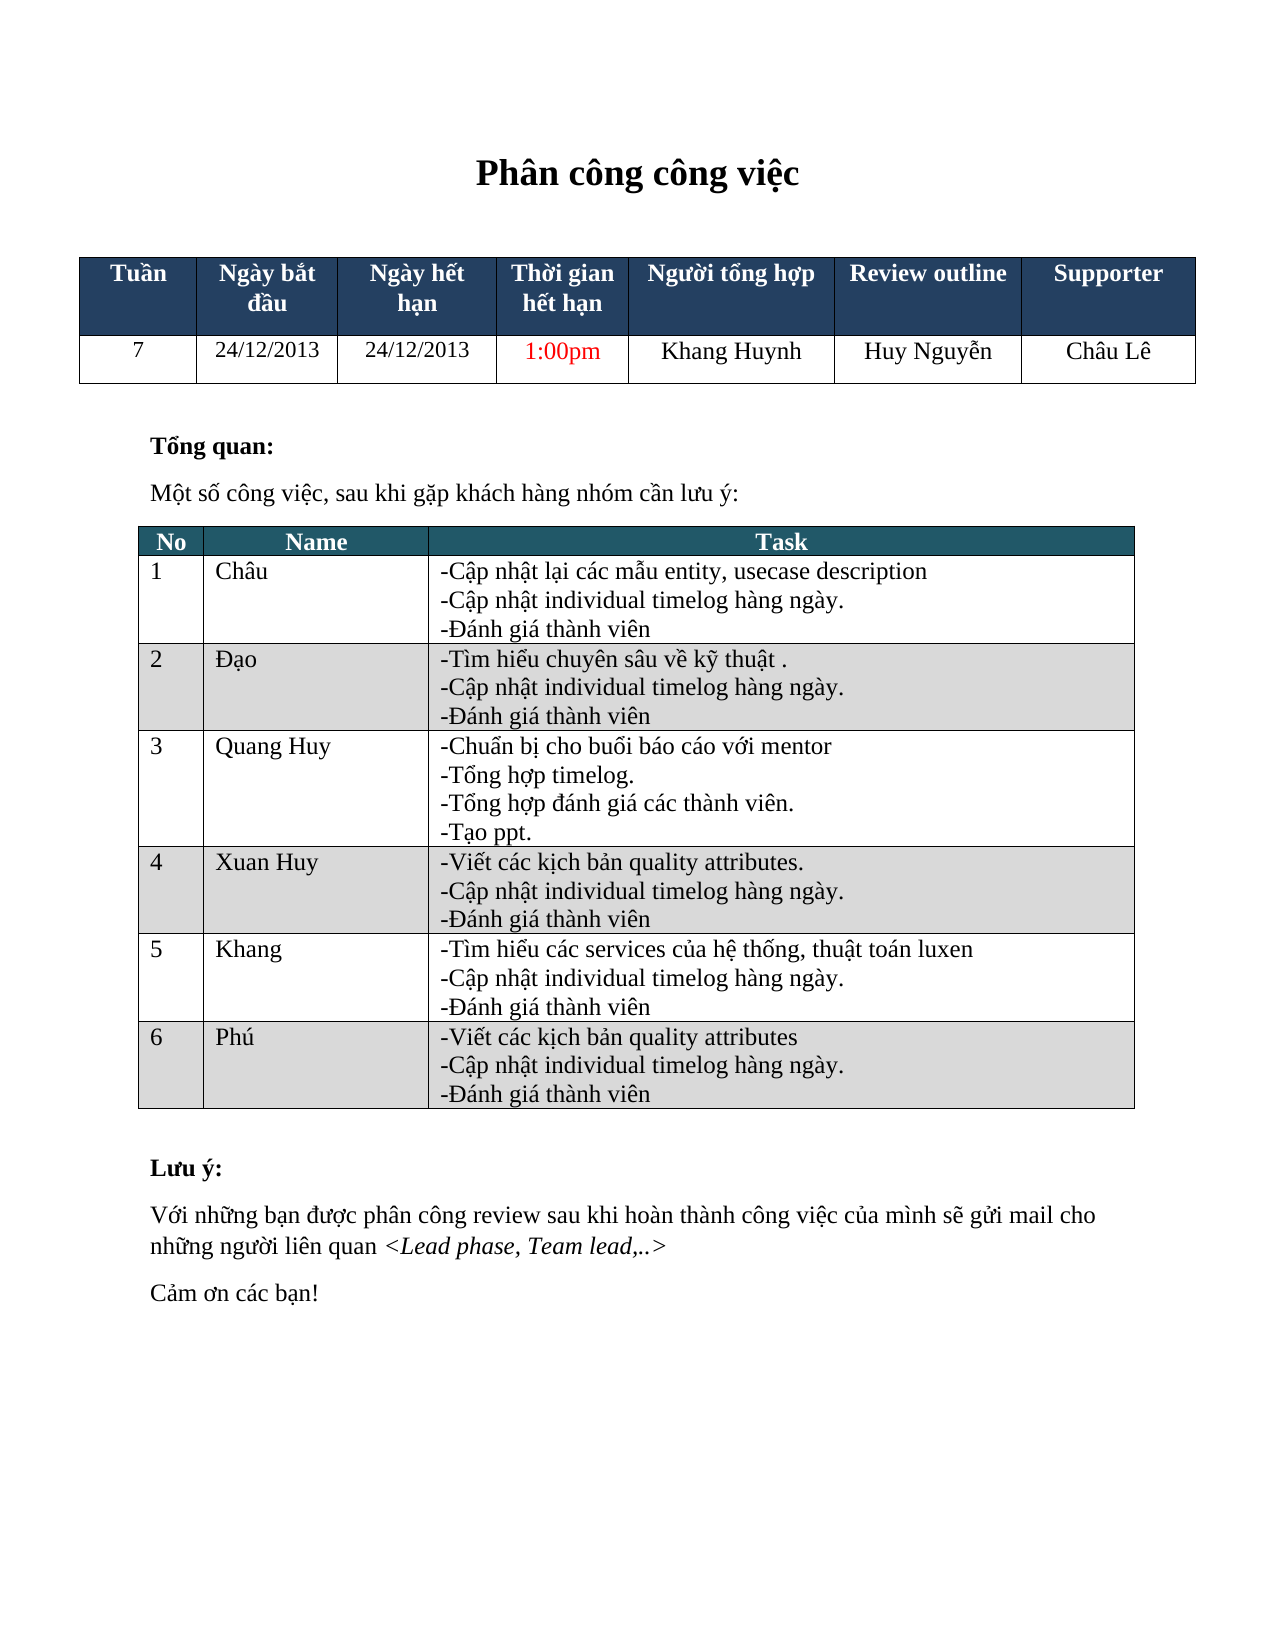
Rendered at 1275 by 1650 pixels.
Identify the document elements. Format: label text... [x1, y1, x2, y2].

table_header Thời gian hết hạn [497, 258, 628, 335]
table_header Ngày hết hạn [338, 258, 496, 335]
table_cell 24/12/2013 [197, 336, 337, 383]
table_cell -Tìm hiểu chuyên sâu về kỹ thuật . -Cập nhật individual timelog hàng ngày. -Đánh giá thành viên [429, 644, 1134, 730]
table_cell Xuan Huy [204, 847, 428, 933]
table_cell -Cập nhật lại các mẫu entity, usecase description -Cập nhật individual timelog hàng ngày. -Đánh giá thành viên [429, 556, 1134, 643]
table_cell -Chuẩn bị cho buổi báo cáo với mentor -Tổng hợp timelog. -Tổng hợp đánh giá các thành viên. -Tạo ppt. [429, 731, 1134, 846]
table_header Name [204, 527, 428, 555]
table_cell 6 [139, 1022, 203, 1108]
table_cell -Tìm hiểu các services của hệ thống, thuật toán luxen -Cập nhật individual timelog hàng ngày. -Đánh giá thành viên [429, 934, 1134, 1021]
text Phân công công việc [150, 150, 1125, 193]
table_cell Huy Nguyễn [835, 336, 1021, 383]
table_cell Châu [204, 556, 428, 643]
table_cell 4 [139, 847, 203, 933]
table_header Người tổng hợp [629, 258, 834, 335]
table_cell 1:00pm [497, 336, 628, 383]
text Cảm ơn các bạn! [150, 1278, 1125, 1307]
table_cell Quang Huy [204, 731, 428, 846]
table_cell Châu Lê [1022, 336, 1195, 383]
text Một số công việc, sau khi gặp khách hàng nhóm cần lưu ý: [150, 478, 1125, 507]
table_cell Khang Huynh [629, 336, 834, 383]
table_header Review outline [835, 258, 1021, 335]
table_cell Khang [204, 934, 428, 1021]
table_cell 1 [139, 556, 203, 643]
table_cell 24/12/2013 [338, 336, 496, 383]
table_header Task [429, 527, 1134, 555]
table_header Supporter [1022, 258, 1195, 335]
table_cell 2 [139, 644, 203, 730]
table_cell Đạo [204, 644, 428, 730]
table_header No [139, 527, 203, 555]
table_cell -Viết các kịch bản quality attributes. -Cập nhật individual timelog hàng ngày. -Đánh giá thành viên [429, 847, 1134, 933]
table_header Tuần [80, 258, 196, 335]
text Lưu ý: [150, 1153, 1125, 1182]
text Tổng quan: [150, 431, 1125, 460]
table_cell 3 [139, 731, 203, 846]
table_cell Phú [204, 1022, 428, 1108]
text Với những bạn được phân công review sau khi hoàn thành công việc của mình sẽ gửi mail cho những người liên quan <Lead phase, Team lead,..> [150, 1201, 1125, 1260]
table_header Ngày bắt đầu [197, 258, 337, 335]
table_cell 5 [139, 934, 203, 1021]
table_cell -Viết các kịch bản quality attributes -Cập nhật individual timelog hàng ngày. -Đánh giá thành viên [429, 1022, 1134, 1108]
table_cell 7 [80, 336, 196, 383]
